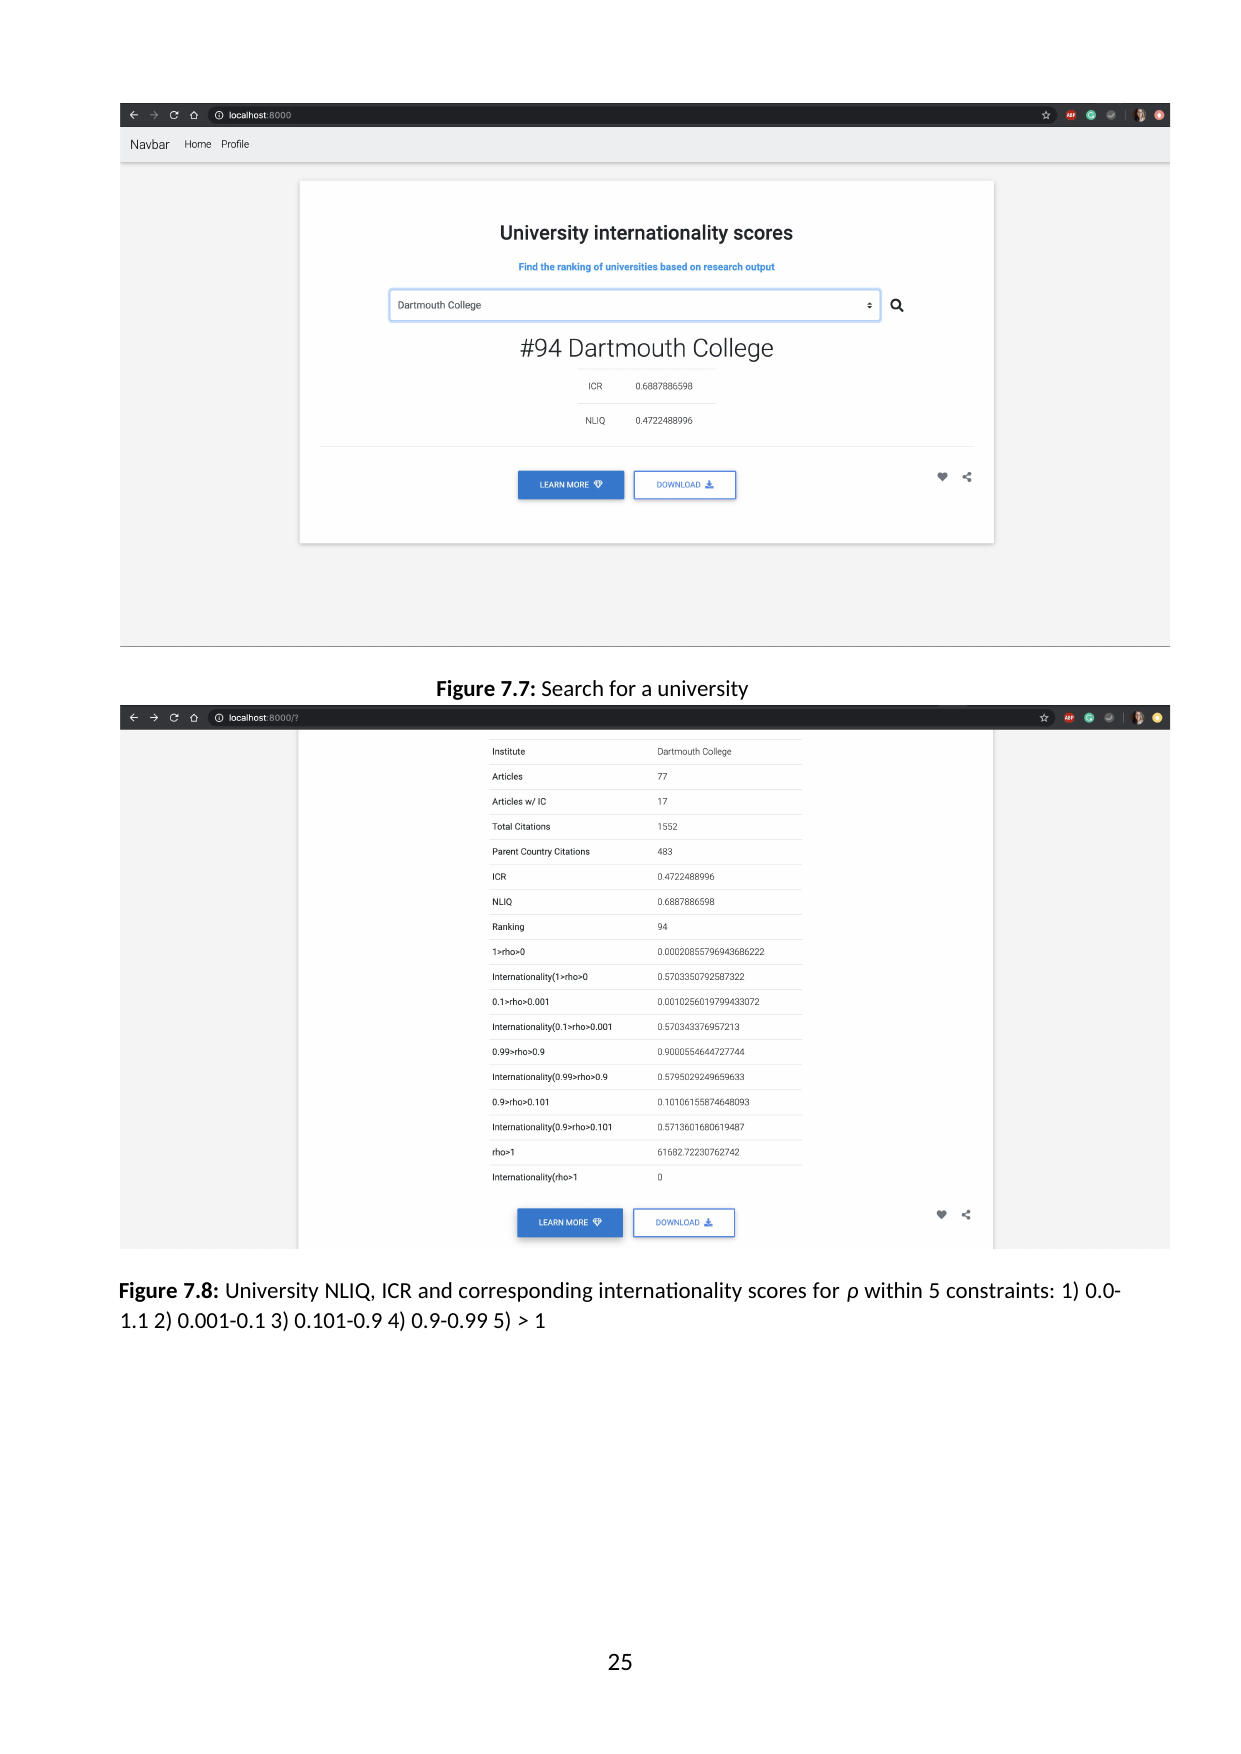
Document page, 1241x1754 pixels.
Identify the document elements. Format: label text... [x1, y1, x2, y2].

picture [120, 705, 1171, 1249]
text Figure 7.8: University NLIQ, ICR and corresponding internationality scores for ρ within 5 constraints: 1) 0.0-1.1 2) 0.001-0.1 3) 0.101-0.9 4) 0.9-0.99 5) > 1 [118, 1276, 1122, 1334]
text Figure 7.7: Search for a university [436, 674, 1122, 703]
picture [120, 103, 1171, 647]
